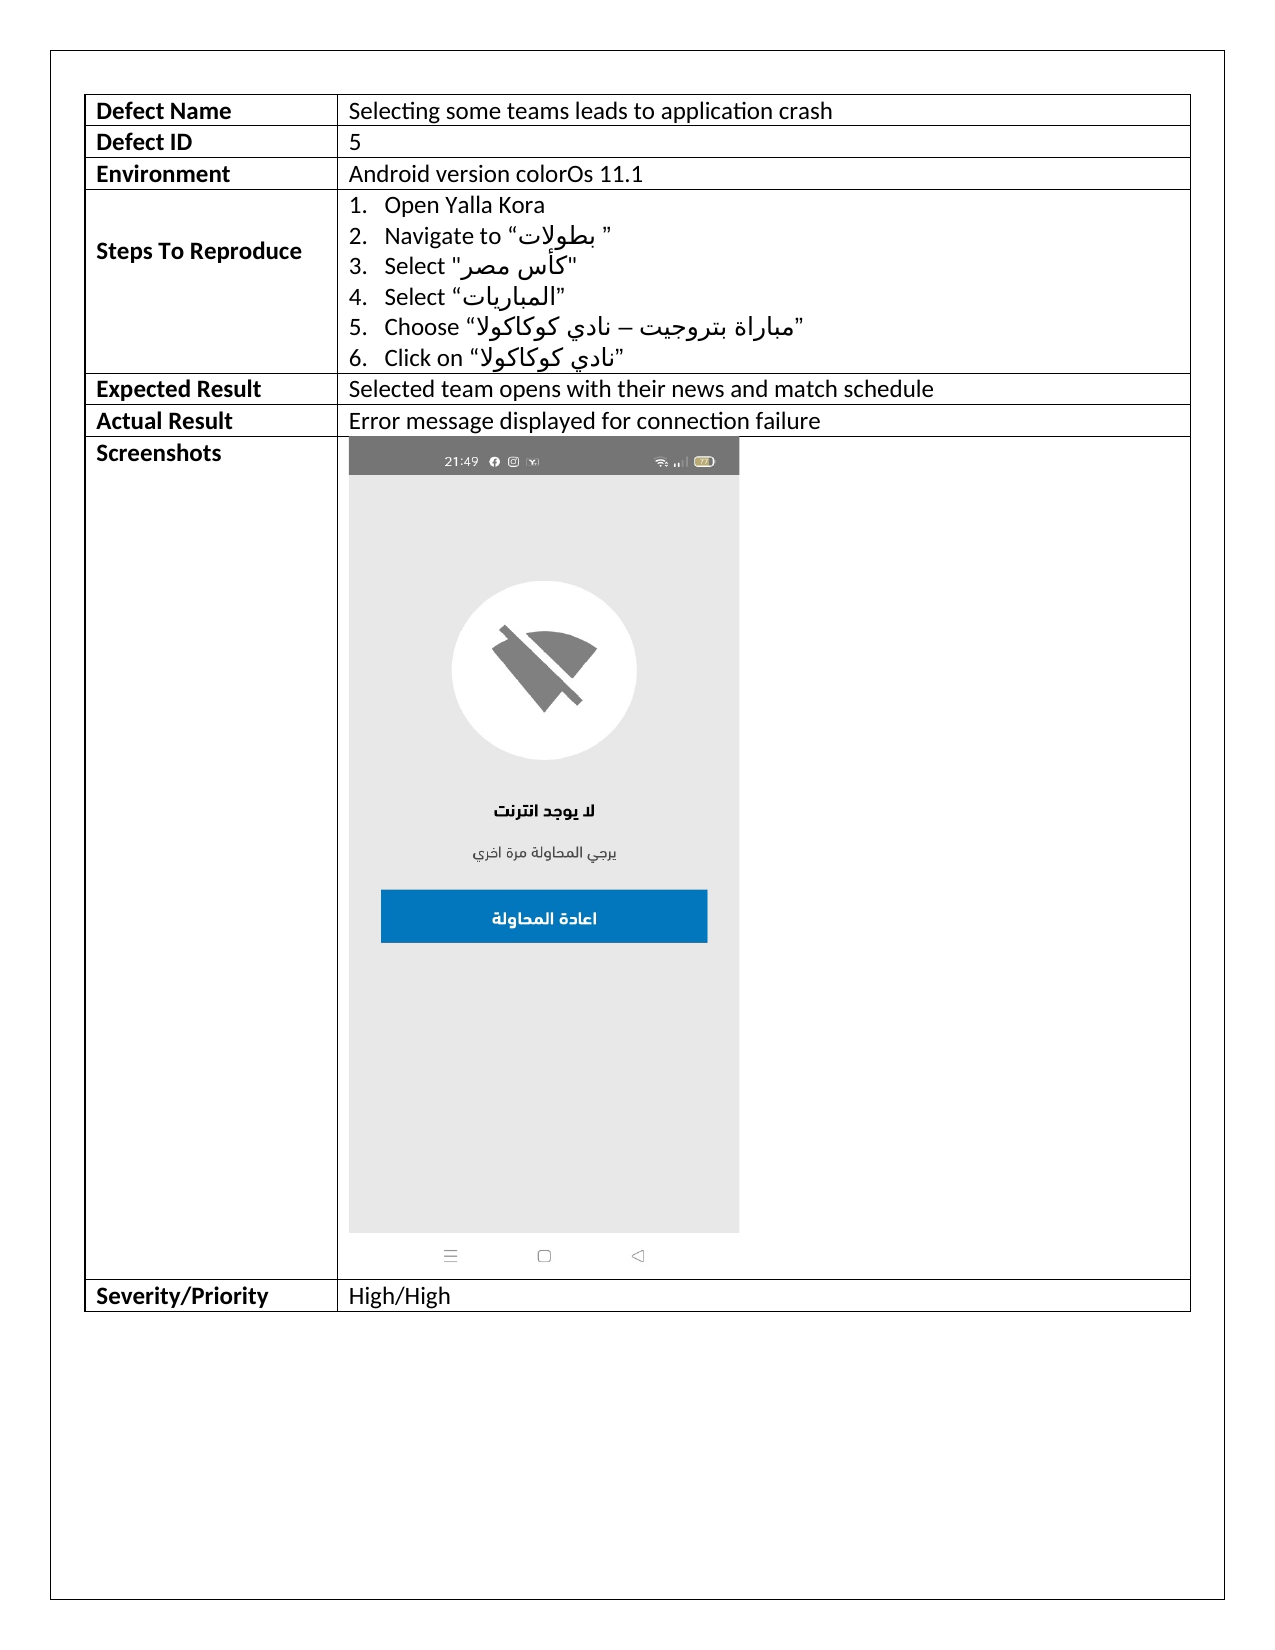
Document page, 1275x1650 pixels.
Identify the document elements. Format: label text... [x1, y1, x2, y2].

table_cell Actual Result [86, 405, 337, 436]
table_cell 5 [338, 126, 1190, 157]
table_header Selecting some teams leads to application crash [338, 95, 1190, 125]
picture [348, 436, 740, 1279]
table_cell Selected team opens with their news and match schedule [338, 374, 1190, 404]
table_header Defect Name [86, 95, 337, 125]
table_cell Expected Result [86, 374, 337, 404]
table_cell Severity/Priority [86, 1280, 337, 1311]
table_cell Android version colorOs 11.1 [338, 158, 1190, 188]
table_cell Defect ID [86, 126, 337, 157]
table_cell Error message displayed for connection failure [338, 405, 1190, 436]
table_cell Screenshots [86, 437, 337, 1279]
table_cell Open Yalla Kora Navigate to “بطولات ” Select "كأس مصر" Select “المباريات” Choose “مباراة بتروجيت – نادي كوكاكولا” Click on “نادي كوكاكولا” [338, 190, 1190, 373]
table_cell [740, 437, 1190, 1279]
table_cell Steps To Reproduce [86, 190, 337, 373]
table_cell [338, 437, 348, 1279]
table_cell Environment [86, 158, 337, 188]
table_cell High/High [338, 1280, 1190, 1311]
